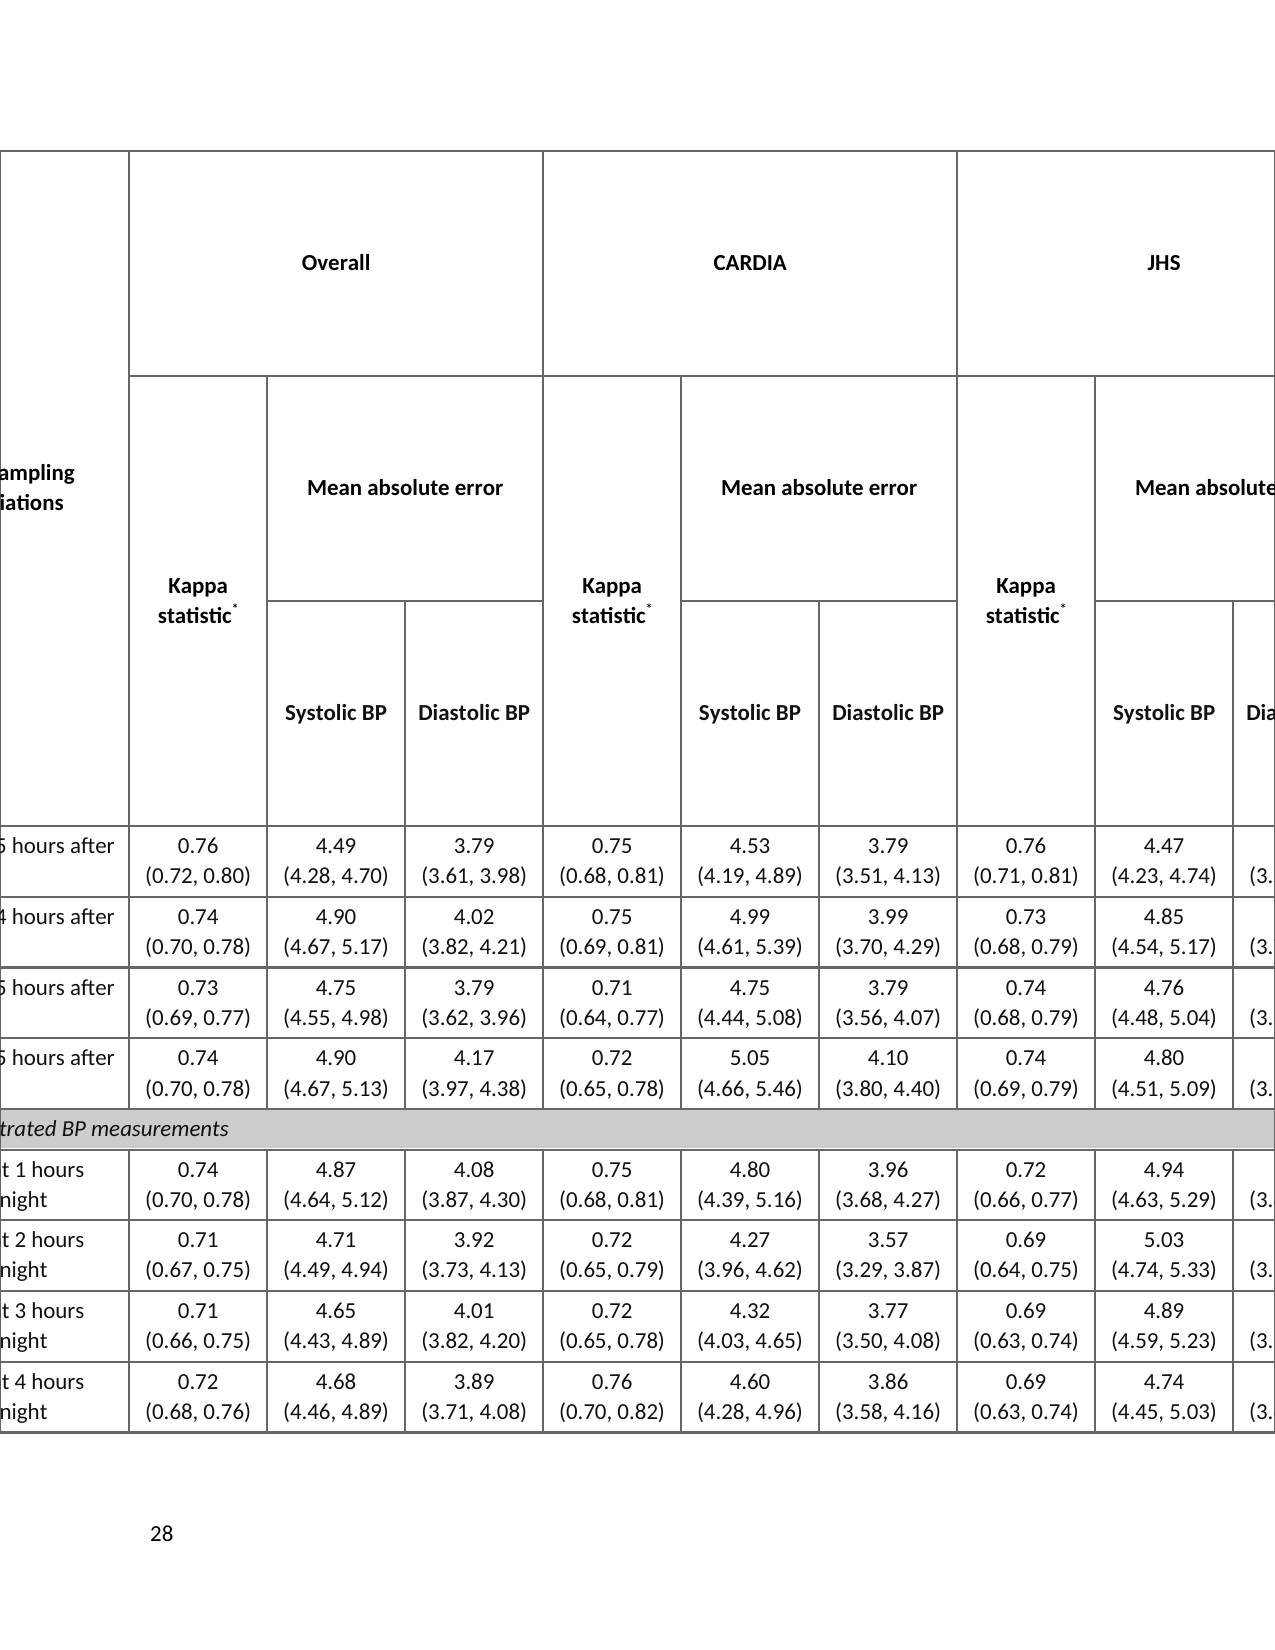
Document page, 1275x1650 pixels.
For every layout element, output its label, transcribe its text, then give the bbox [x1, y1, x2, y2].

table_cell 4.49 (4.28, 4.70) [268, 827, 404, 896]
table_cell 4.08 (3.87, 4.30) [406, 1151, 542, 1219]
table_cell 0.72 (0.66, 0.77) [958, 1151, 1094, 1219]
table_cell 0.71 (0.67, 0.75) [130, 1221, 266, 1290]
table_cell 4.99 (4.61, 5.39) [682, 898, 818, 966]
table_header BP sampling variations [1, 152, 128, 825]
table_cell 0.69 (0.63, 0.74) [958, 1292, 1094, 1361]
table_cell Kappa statistic* [958, 377, 1094, 825]
table_cell 4.22 (3.96, 4.48) [1234, 1039, 1274, 1108]
table_cell at 4 and 5 hours after sleep [1, 1039, 128, 1108]
table_cell 0.69 (0.64, 0.75) [958, 1221, 1094, 1290]
table_cell 0.76 (0.70, 0.82) [544, 1363, 680, 1431]
table_cell 3.99 (3.70, 4.29) [820, 898, 956, 966]
table_cell 0.75 (0.68, 0.81) [544, 827, 680, 896]
table_cell 0.72 (0.68, 0.76) [130, 1363, 266, 1431]
table_cell 5.03 (4.74, 5.33) [1096, 1221, 1232, 1290]
table_cell 4.75 (4.55, 4.98) [268, 969, 404, 1037]
table_cell 3 Concentrated BP measurements [1, 1110, 1274, 1148]
table_cell 4.94 (4.63, 5.29) [1096, 1151, 1232, 1219]
table_cell 0.73 (0.68, 0.79) [958, 898, 1094, 966]
table_cell at 2 and 5 hours after sleep [1, 827, 128, 896]
table_cell 0.71 (0.66, 0.75) [130, 1292, 266, 1361]
table_cell 4.17 (3.97, 4.38) [406, 1039, 542, 1108]
table_cell 4.68 (4.46, 4.89) [268, 1363, 404, 1431]
table_cell 4.15 (3.89, 4.43) [1234, 1151, 1274, 1219]
table_cell Mean absolute error [268, 377, 542, 600]
table_cell 3.92 (3.73, 4.13) [406, 1221, 542, 1290]
table_cell starting at 4 hours after midnight [1, 1363, 128, 1431]
table_cell Diastolic BP [406, 602, 542, 825]
table_cell 3.77 (3.55, 4.02) [1234, 969, 1274, 1037]
table_cell Systolic BP [1096, 602, 1232, 825]
table_cell 4.27 (3.96, 4.62) [682, 1221, 818, 1290]
table_cell 3.77 (3.50, 4.08) [820, 1292, 956, 1361]
table_cell Systolic BP [682, 602, 818, 825]
table_cell 4.65 (4.43, 4.89) [268, 1292, 404, 1361]
table_cell 0.75 (0.69, 0.81) [544, 898, 680, 966]
table_cell 4.10 (3.80, 4.40) [820, 1039, 956, 1108]
table_cell 0.72 (0.65, 0.78) [544, 1039, 680, 1108]
table_cell 4.80 (4.51, 5.09) [1096, 1039, 1232, 1108]
table_cell 5.05 (4.66, 5.46) [682, 1039, 818, 1108]
table_cell 4.60 (4.28, 4.96) [682, 1363, 818, 1431]
table_cell 4.80 (4.39, 5.16) [682, 1151, 818, 1219]
table_cell 4.75 (4.44, 5.08) [682, 969, 818, 1037]
table_cell at 3 and 5 hours after sleep [1, 969, 128, 1037]
table_cell Diastolic BP [820, 602, 956, 825]
table_cell 4.90 (4.67, 5.17) [268, 898, 404, 966]
table_cell 3.79 (3.51, 4.13) [820, 827, 956, 896]
table_cell 0.74 (0.70, 0.78) [130, 1151, 266, 1219]
table_cell 4.01 (3.82, 4.20) [406, 1292, 542, 1361]
table_header Overall [130, 152, 542, 375]
table_cell 4.85 (4.54, 5.17) [1096, 898, 1232, 966]
table_cell 3.57 (3.29, 3.87) [820, 1221, 956, 1290]
table_cell 4.89 (4.59, 5.23) [1096, 1292, 1232, 1361]
table_cell 0.72 (0.65, 0.78) [544, 1292, 680, 1361]
table_cell 3.86 (3.58, 4.16) [820, 1363, 956, 1431]
table_cell 4.02 (3.82, 4.21) [406, 898, 542, 966]
table_cell Mean absolute error [1096, 377, 1274, 600]
table_cell Systolic BP [268, 602, 404, 825]
table_cell 0.69 (0.63, 0.74) [958, 1363, 1094, 1431]
table_cell 0.75 (0.68, 0.81) [544, 1151, 680, 1219]
table_cell Kappa statistic* [130, 377, 266, 825]
table_cell 4.03 (3.78, 4.30) [1234, 898, 1274, 966]
table_cell 0.74 (0.68, 0.79) [958, 969, 1094, 1037]
table_cell 3.96 (3.68, 4.27) [820, 1151, 956, 1219]
table_cell 4.71 (4.49, 4.94) [268, 1221, 404, 1290]
table_cell 4.18 (3.92, 4.44) [1234, 1292, 1274, 1361]
table_cell 3.89 (3.71, 4.08) [406, 1363, 542, 1431]
table_cell 4.90 (4.67, 5.13) [268, 1039, 404, 1108]
table_cell Kappa statistic* [544, 377, 680, 825]
table_cell 3.79 (3.56, 4.07) [820, 969, 956, 1037]
table_header JHS [958, 152, 1274, 375]
table_cell 3.79 (3.57, 4.01) [1234, 827, 1274, 896]
table_cell 0.74 (0.70, 0.78) [130, 898, 266, 966]
table_cell 4.74 (4.45, 5.03) [1096, 1363, 1232, 1431]
table_cell starting at 2 hours after midnight [1, 1221, 128, 1290]
table_cell 0.73 (0.69, 0.77) [130, 969, 266, 1037]
table_cell 0.76 (0.72, 0.80) [130, 827, 266, 896]
table_cell 0.76 (0.71, 0.81) [958, 827, 1094, 896]
table_cell 4.76 (4.48, 5.04) [1096, 969, 1232, 1037]
table_cell 3.79 (3.62, 3.96) [406, 969, 542, 1037]
table_cell starting at 3 hours after midnight [1, 1292, 128, 1361]
table_header CARDIA [544, 152, 956, 375]
table_cell 4.18 (3.93, 4.43) [1234, 1221, 1274, 1290]
table_cell 0.71 (0.64, 0.77) [544, 969, 680, 1037]
table_cell 0.74 (0.70, 0.78) [130, 1039, 266, 1108]
table_cell 4.87 (4.64, 5.12) [268, 1151, 404, 1219]
table_cell Diastolic BP [1234, 602, 1274, 825]
table_cell 4.47 (4.23, 4.74) [1096, 827, 1232, 896]
table_cell starting at 1 hours after midnight [1, 1151, 128, 1219]
table_cell at 3 and 4 hours after sleep [1, 898, 128, 966]
table_cell 3.79 (3.61, 3.98) [406, 827, 542, 896]
table_cell 0.72 (0.65, 0.79) [544, 1221, 680, 1290]
table_cell 0.74 (0.69, 0.79) [958, 1039, 1094, 1108]
table_cell 4.32 (4.03, 4.65) [682, 1292, 818, 1361]
table_cell Mean absolute error [682, 377, 956, 600]
table_cell 4.53 (4.19, 4.89) [682, 827, 818, 896]
table_cell 3.91 (3.66, 4.16) [1234, 1363, 1274, 1431]
